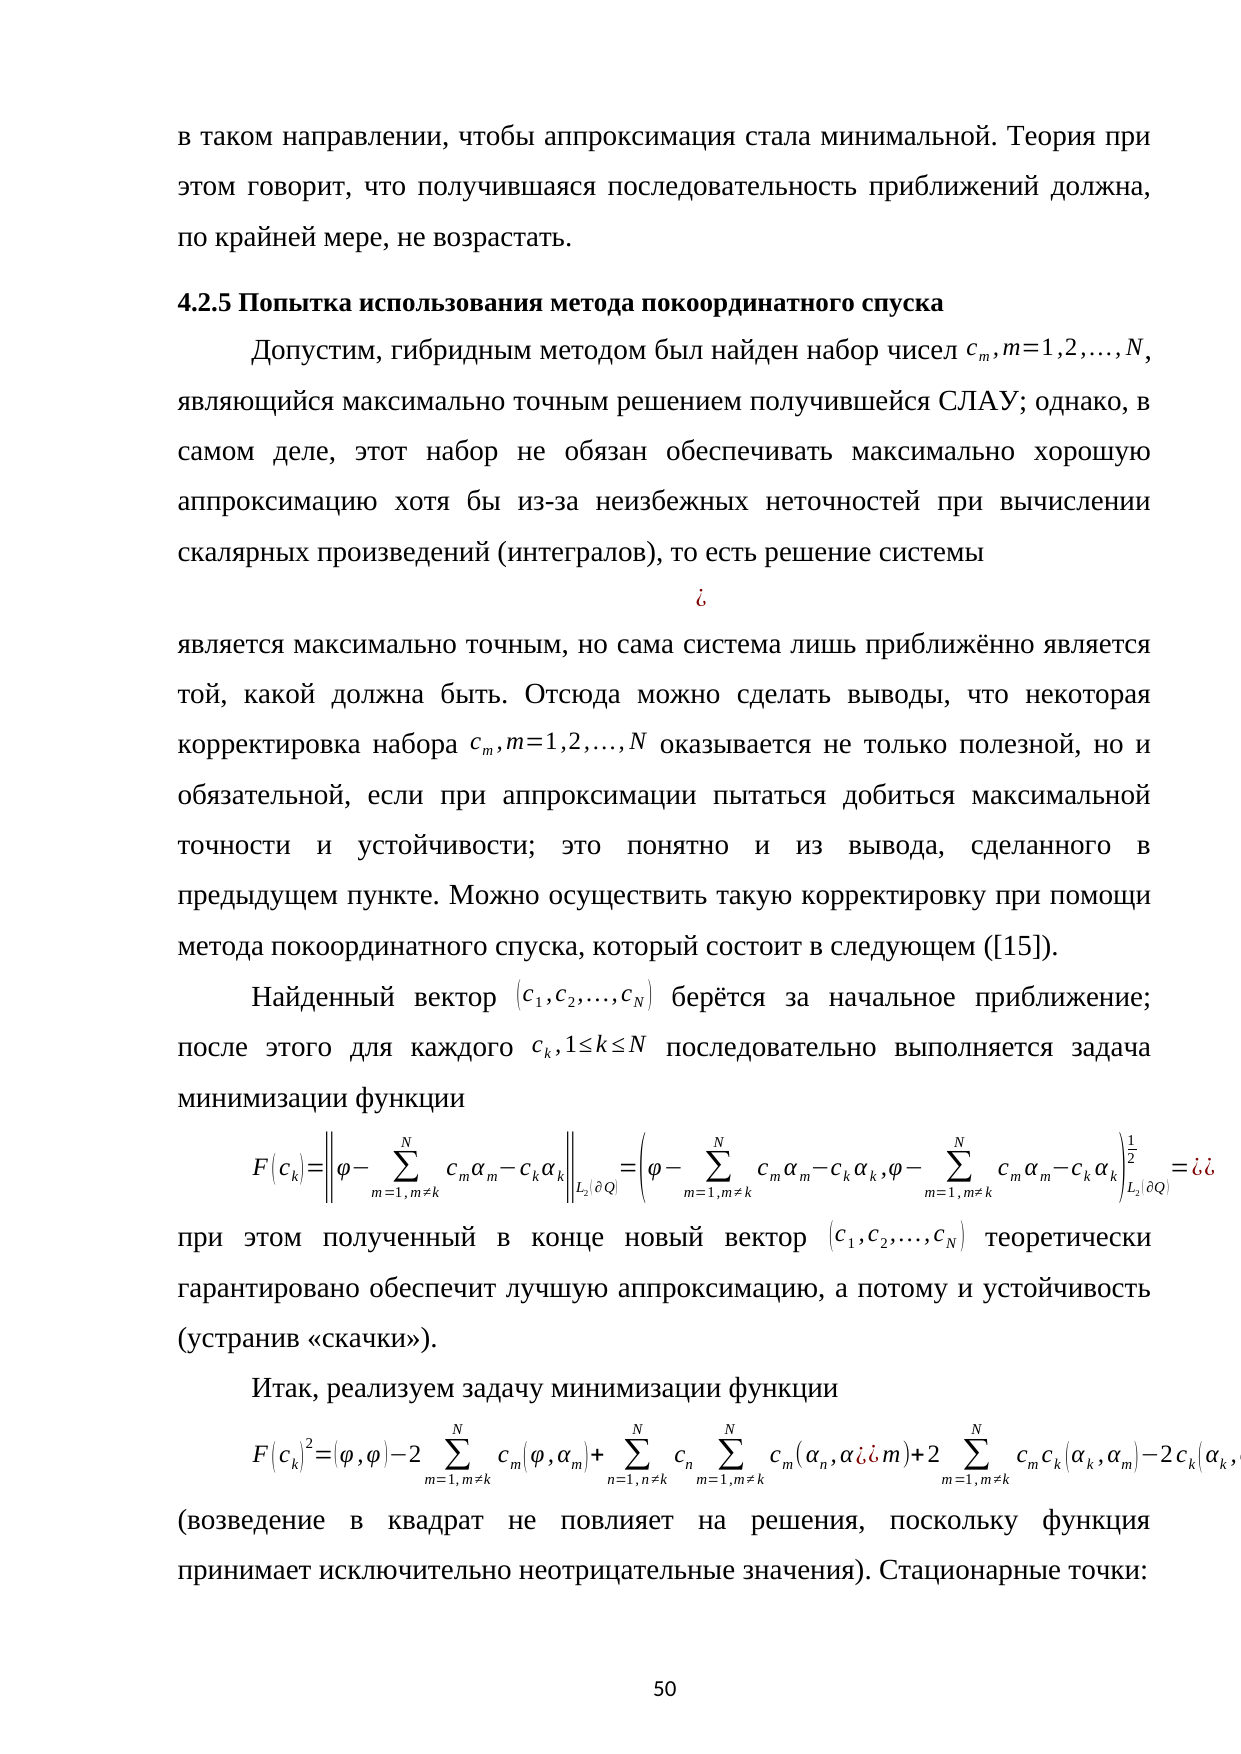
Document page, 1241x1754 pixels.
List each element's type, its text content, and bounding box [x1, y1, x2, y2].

text Найденный вектор берётся за начальное приближение; после этого для каждого последовательно выполняется задача минимизации функции [177, 978, 1152, 1113]
subtitle 4.2.5 Попытка использования метода покоординатного спуска [177, 286, 1152, 317]
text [177, 118, 1152, 252]
text Итак, реализуем задачу минимизации функции [177, 1371, 1152, 1404]
text является максимально точным, но сама система лишь приближённо является той, какой должна быть. Отсюда можно сделать выводы, что некоторая корректировка набора оказывается не только полезной, но и обязательной, если при аппроксимации пытаться добиться максимальной точности и устойчивости; это понятно и из вывода, сделанного в предыдущем пункте. Можно осуществить такую корректировку при помощи метода покоординатного спуска, который состоит в следующем ([15]). [177, 626, 1152, 961]
text Допустим, гибридным методом был найден набор чисел , являющийся максимально точным решением получившейся СЛАУ; однако, в самом деле, этот набор не обязан обеспечивать максимально хорошую аппроксимацию хотя бы из-за неизбежных неточностей при вычислении скалярных произведений (интегралов), то есть решение системы [177, 332, 1152, 567]
text (возведение в квадрат не повлияет на решения, поскольку функция принимает исключительно неотрицательные значения). Стационарные точки: [177, 1502, 1152, 1586]
text при этом полученный в конце новый вектор теоретически гарантировано обеспечит лучшую аппроксимацию, а потому и устойчивость (устранив «скачки»). [177, 1218, 1152, 1354]
